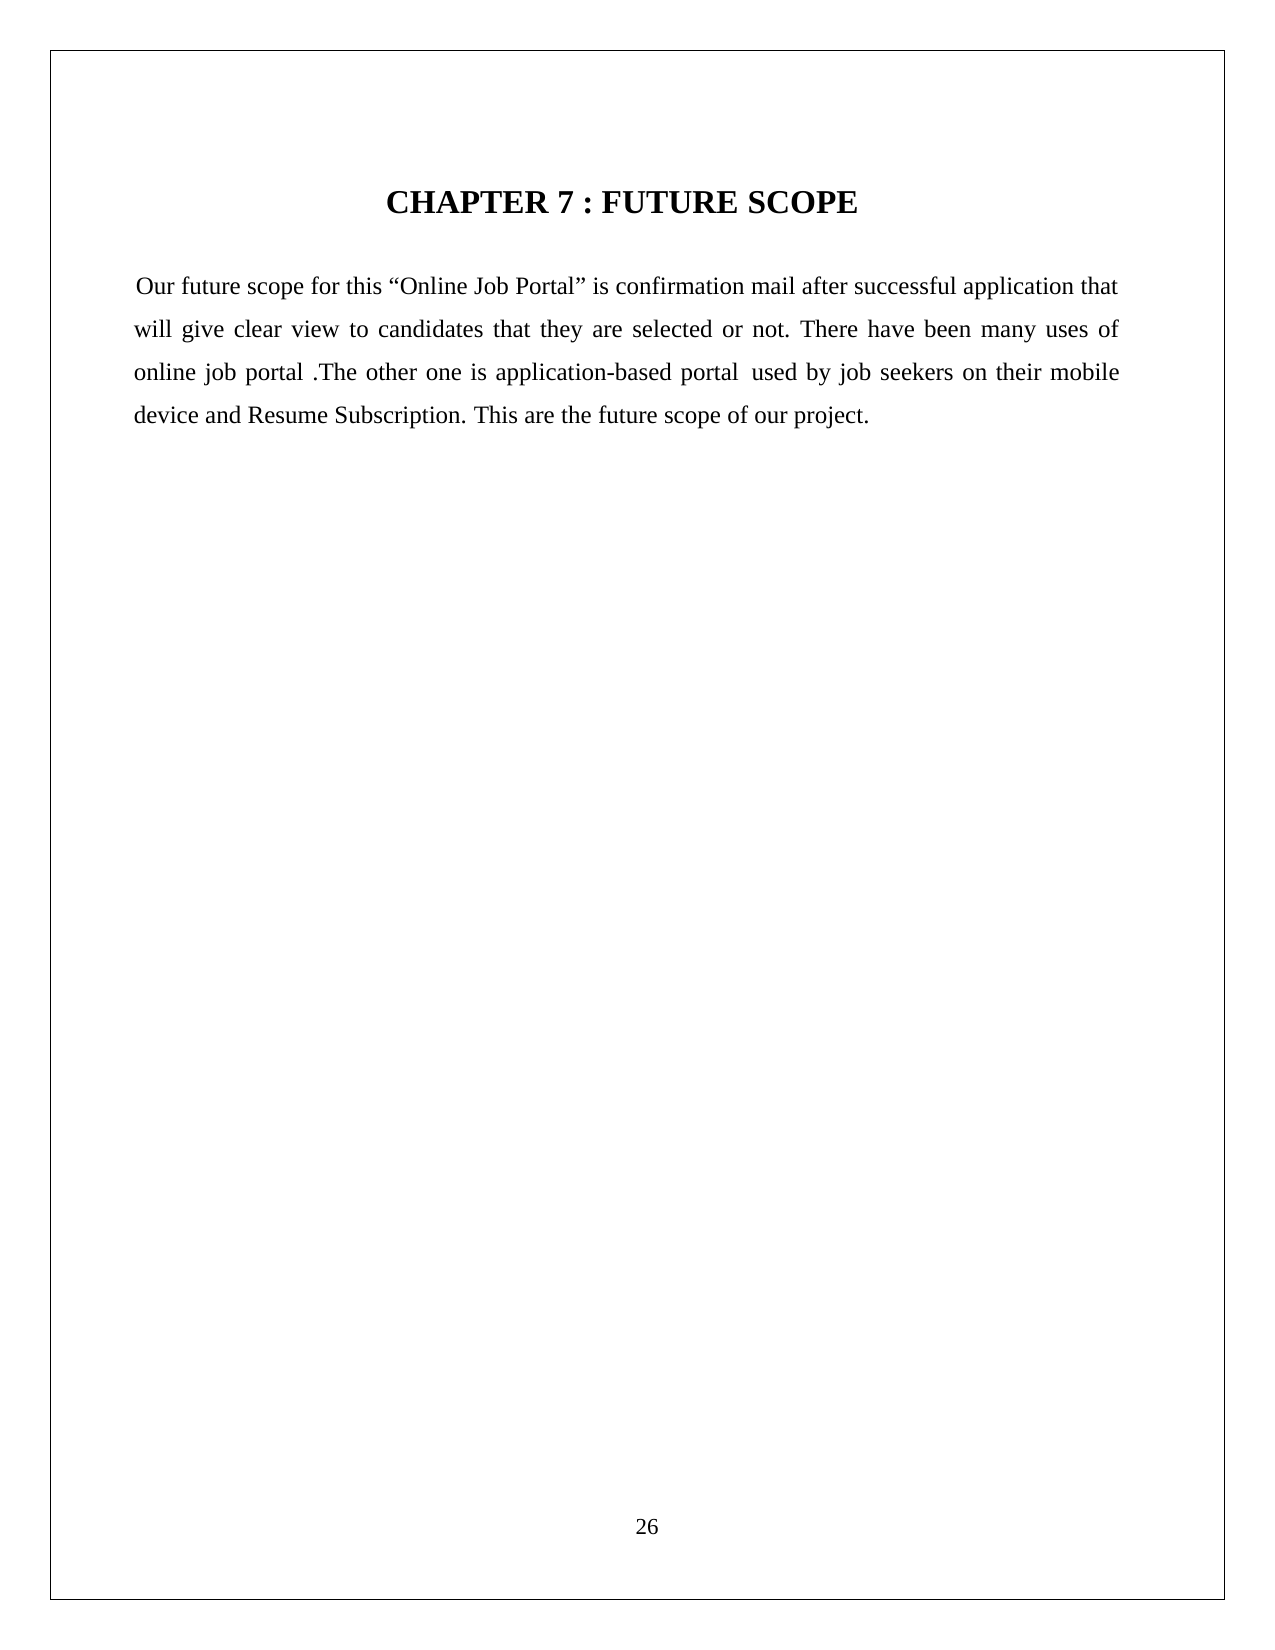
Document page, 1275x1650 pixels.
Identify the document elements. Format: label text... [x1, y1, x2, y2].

text Our future scope for this “Online Job Portal” is confirmation mail after successful application that will give clear view to candidates that they are selected or not. There have been many uses of online job portal .The other one is application-based portal used by job seekers on their mobile device and Resume Subscription. This are the future scope of our project. [133, 271, 1120, 429]
subtitle CHAPTER 7 : FUTURE SCOPE [208, 182, 1036, 220]
